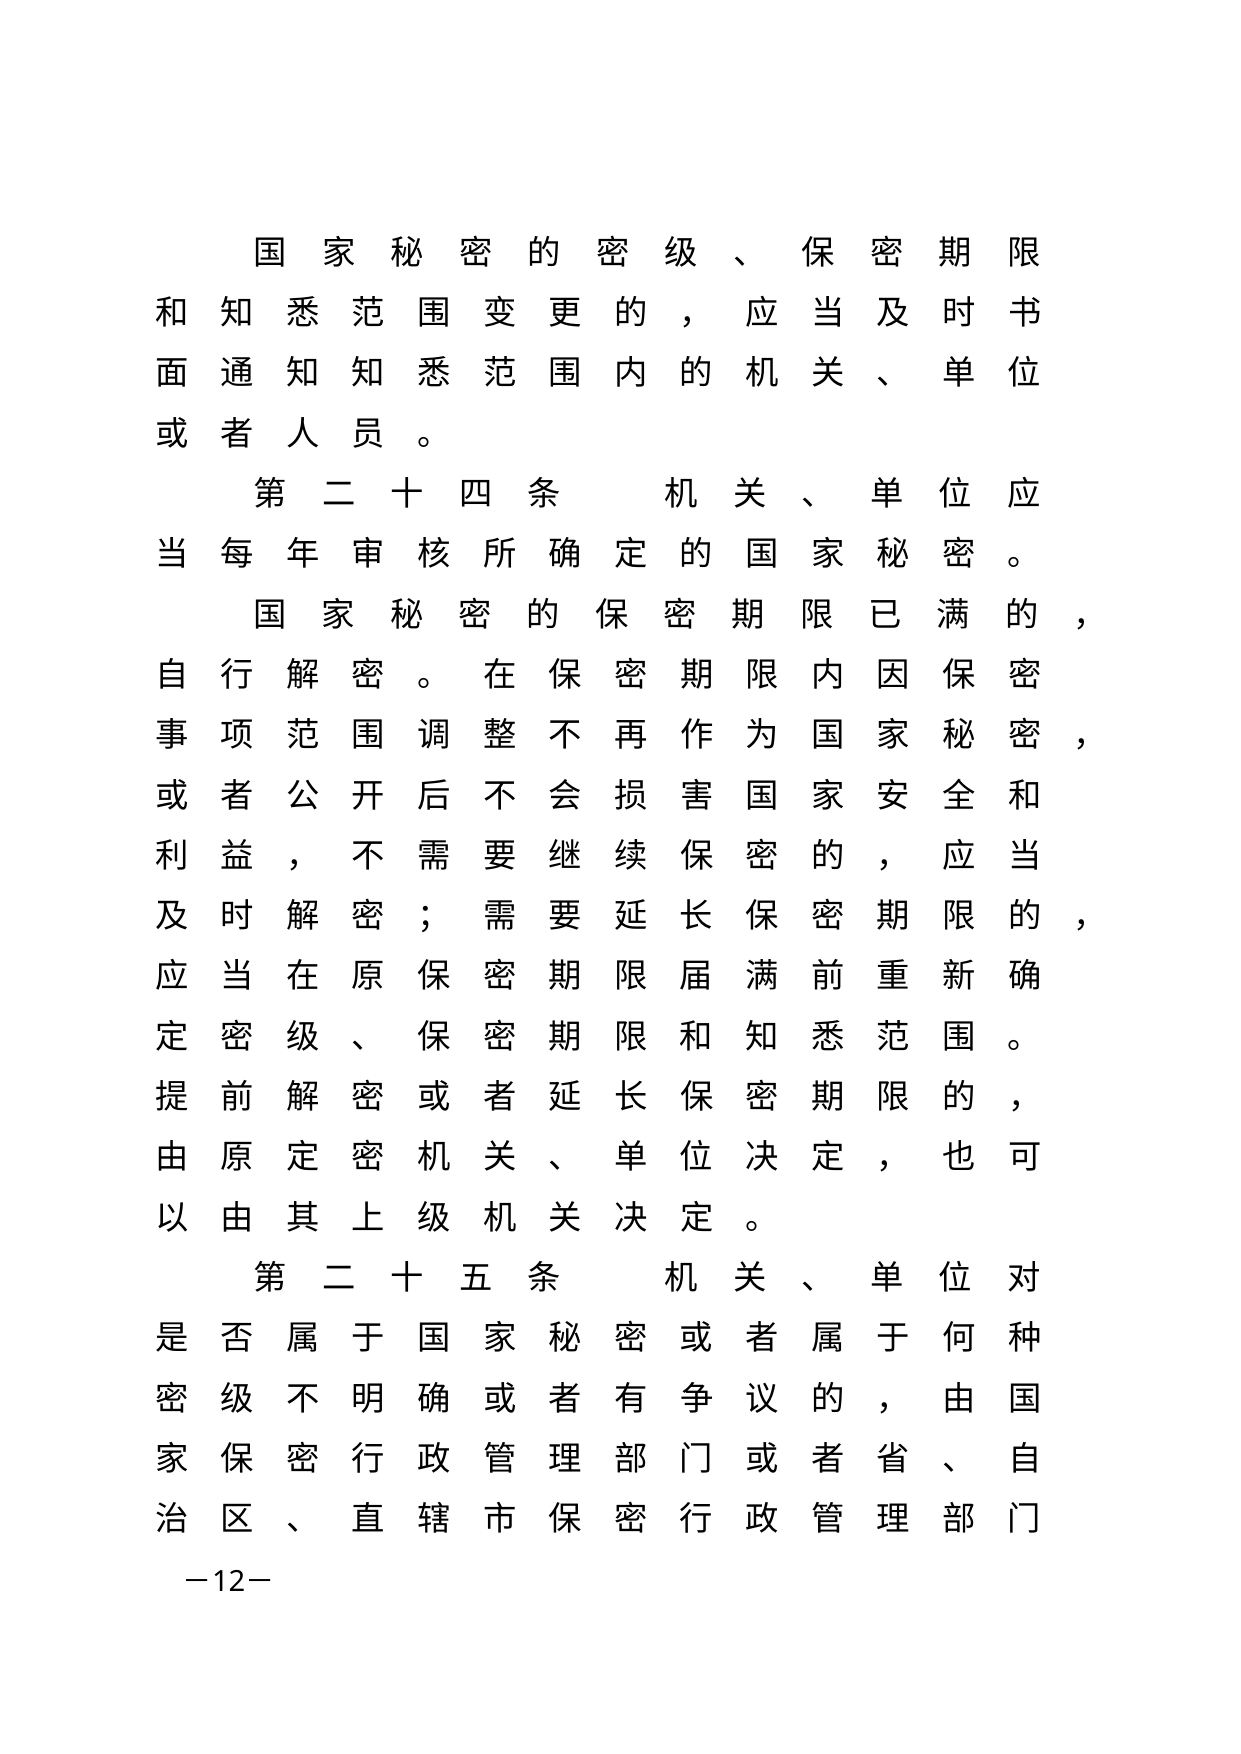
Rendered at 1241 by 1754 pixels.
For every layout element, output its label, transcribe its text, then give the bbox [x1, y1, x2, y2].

text 国家秘密的密级、保密期限和知悉范围变更的，应当及时书面通知知悉范围内的机关、单位或者人员。 [155, 219, 1073, 461]
text 第二十五条 机关、单位对是否属于国家秘密或者属于何种密级不明确或者有争议的，由国家保密行政管理部门或者省、自治区、直辖市保密行政管理部门按照国家保密规定确定。 [155, 1245, 1073, 1546]
text 第二十四条 机关、单位应当每年审核所确定的国家秘密。 [155, 461, 1073, 581]
text 国家秘密的保密期限已满的，自行解密。在保密期限内因保密事项范围调整不再作为国家秘密，或者公开后不会损害国家安全和利益，不需要继续保密的，应当及时解密；需要延长保密期限的，应当在原保密期限届满前重新确定密级、保密期限和知悉范围。提前解密或者延长保密期限的，由原定密机关、单位决定，也可以由其上级机关决定。 [155, 581, 1073, 1245]
